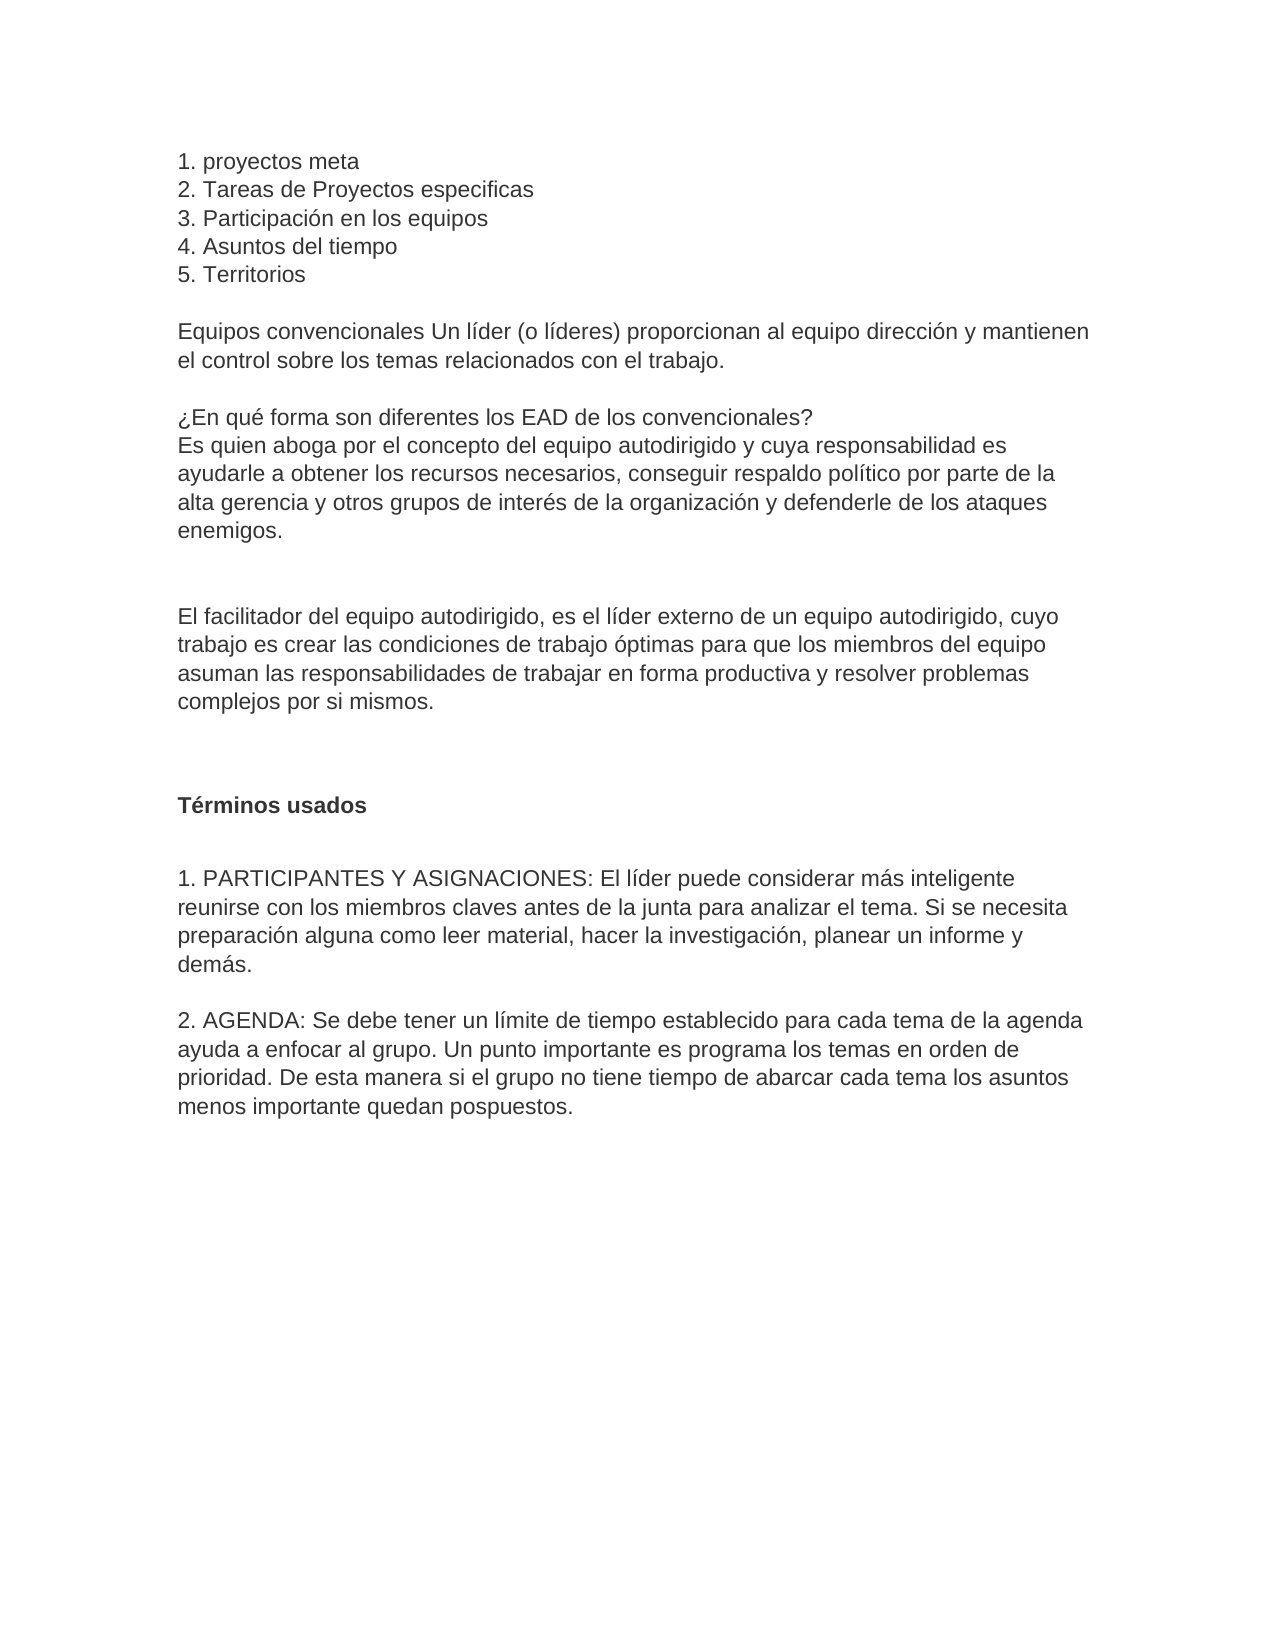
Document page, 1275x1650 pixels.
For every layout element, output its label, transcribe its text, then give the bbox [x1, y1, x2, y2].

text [177, 148, 1098, 773]
text 1. PARTICIPANTES Y ASIGNACIONES: El líder puede considerar más inteligente reunirse con los miembros claves antes de la junta para analizar el tema. Si se necesita preparación alguna como leer material, hacer la investigación, planear un informe y demás. 2. AGENDA: Se debe tener un límite de tiempo establecido para cada tema de la agenda ayuda a enfocar al grupo. Un punto importante es programa los temas en orden de prioridad. De esta manera si el grupo no tiene tiempo de abarcar cada tema los asuntos menos importante quedan pospuestos. [177, 837, 1098, 1119]
text Términos usados [177, 792, 1098, 818]
